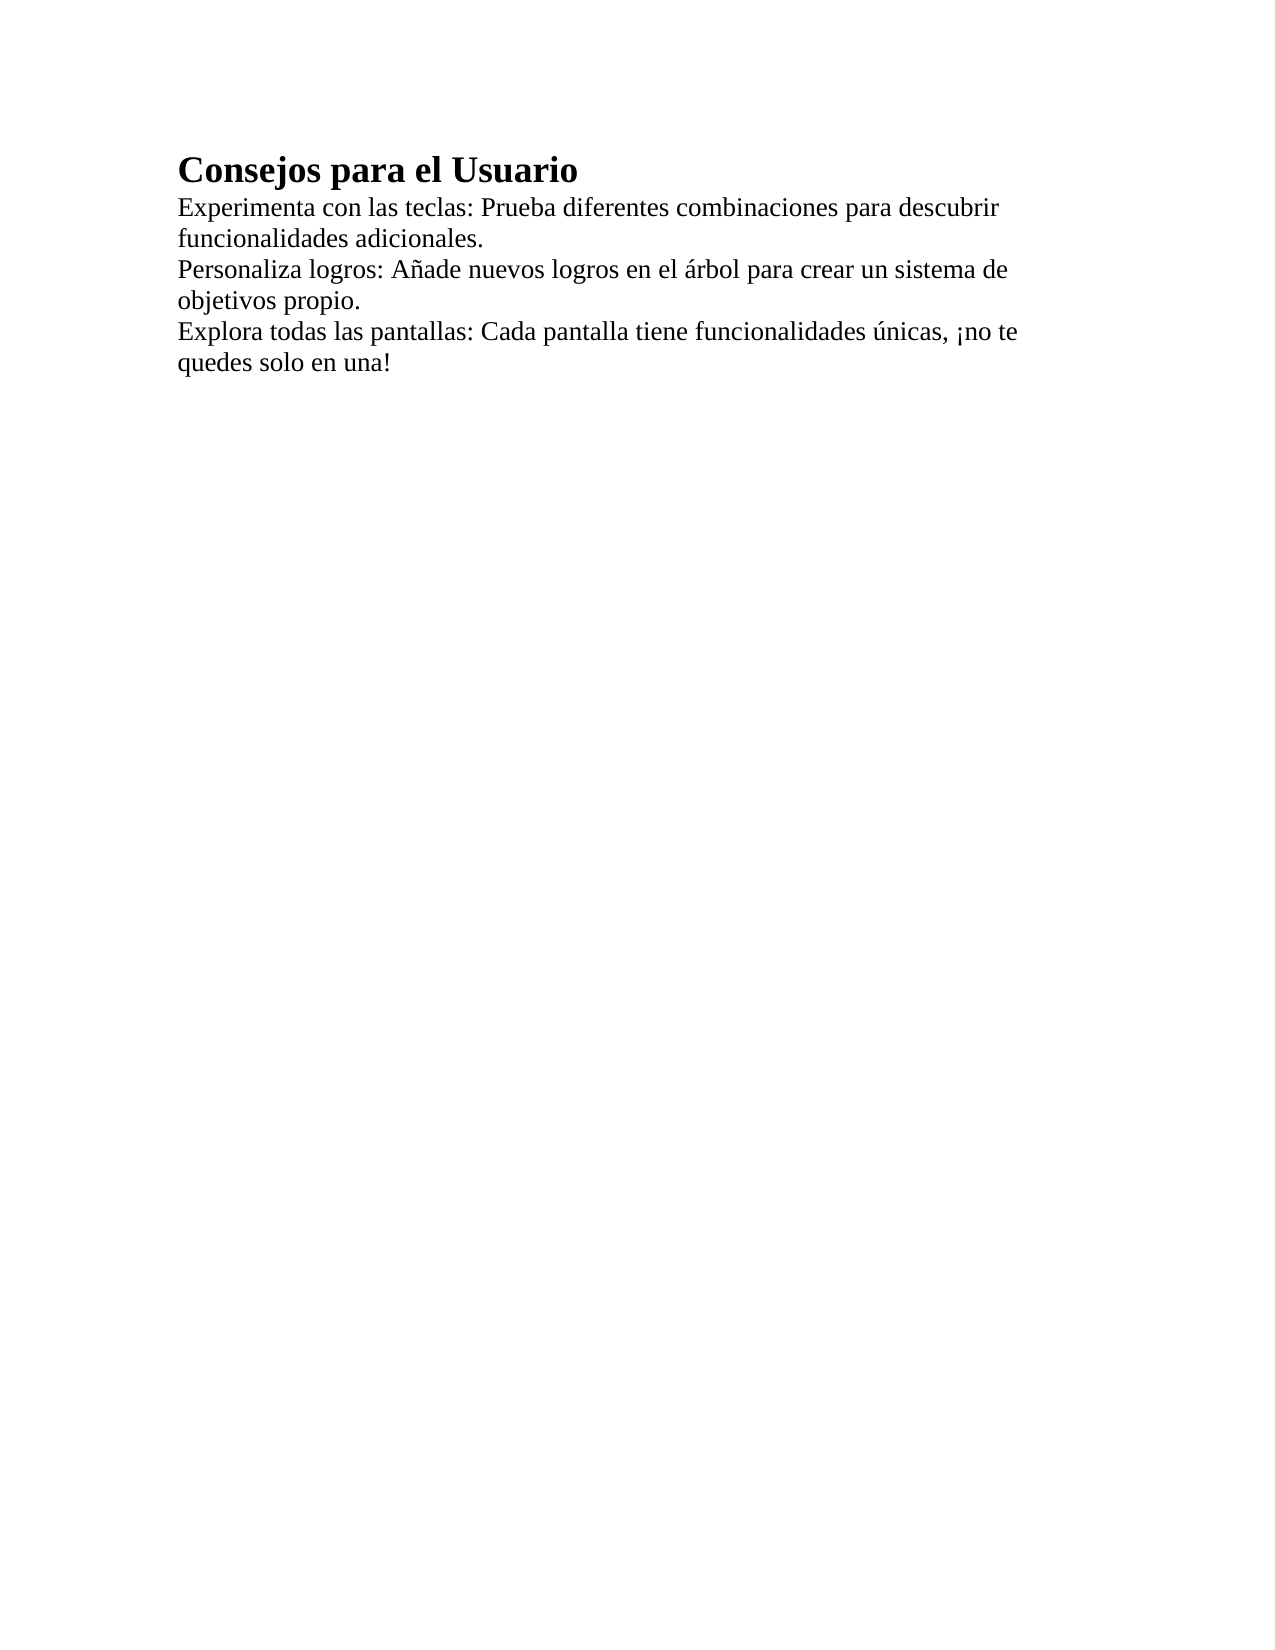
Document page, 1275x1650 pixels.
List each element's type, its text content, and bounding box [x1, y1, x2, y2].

text Personaliza logros: Añade nuevos logros en el árbol para crear un sistema de objetivos propio. [177, 253, 1098, 315]
text Consejos para el Usuario [177, 148, 1098, 191]
text Experimenta con las teclas: Prueba diferentes combinaciones para descubrir funcionalidades adicionales. [177, 191, 1098, 253]
text Explora todas las pantallas: Cada pantalla tiene funcionalidades únicas, ¡no te quedes solo en una! [177, 315, 1098, 378]
